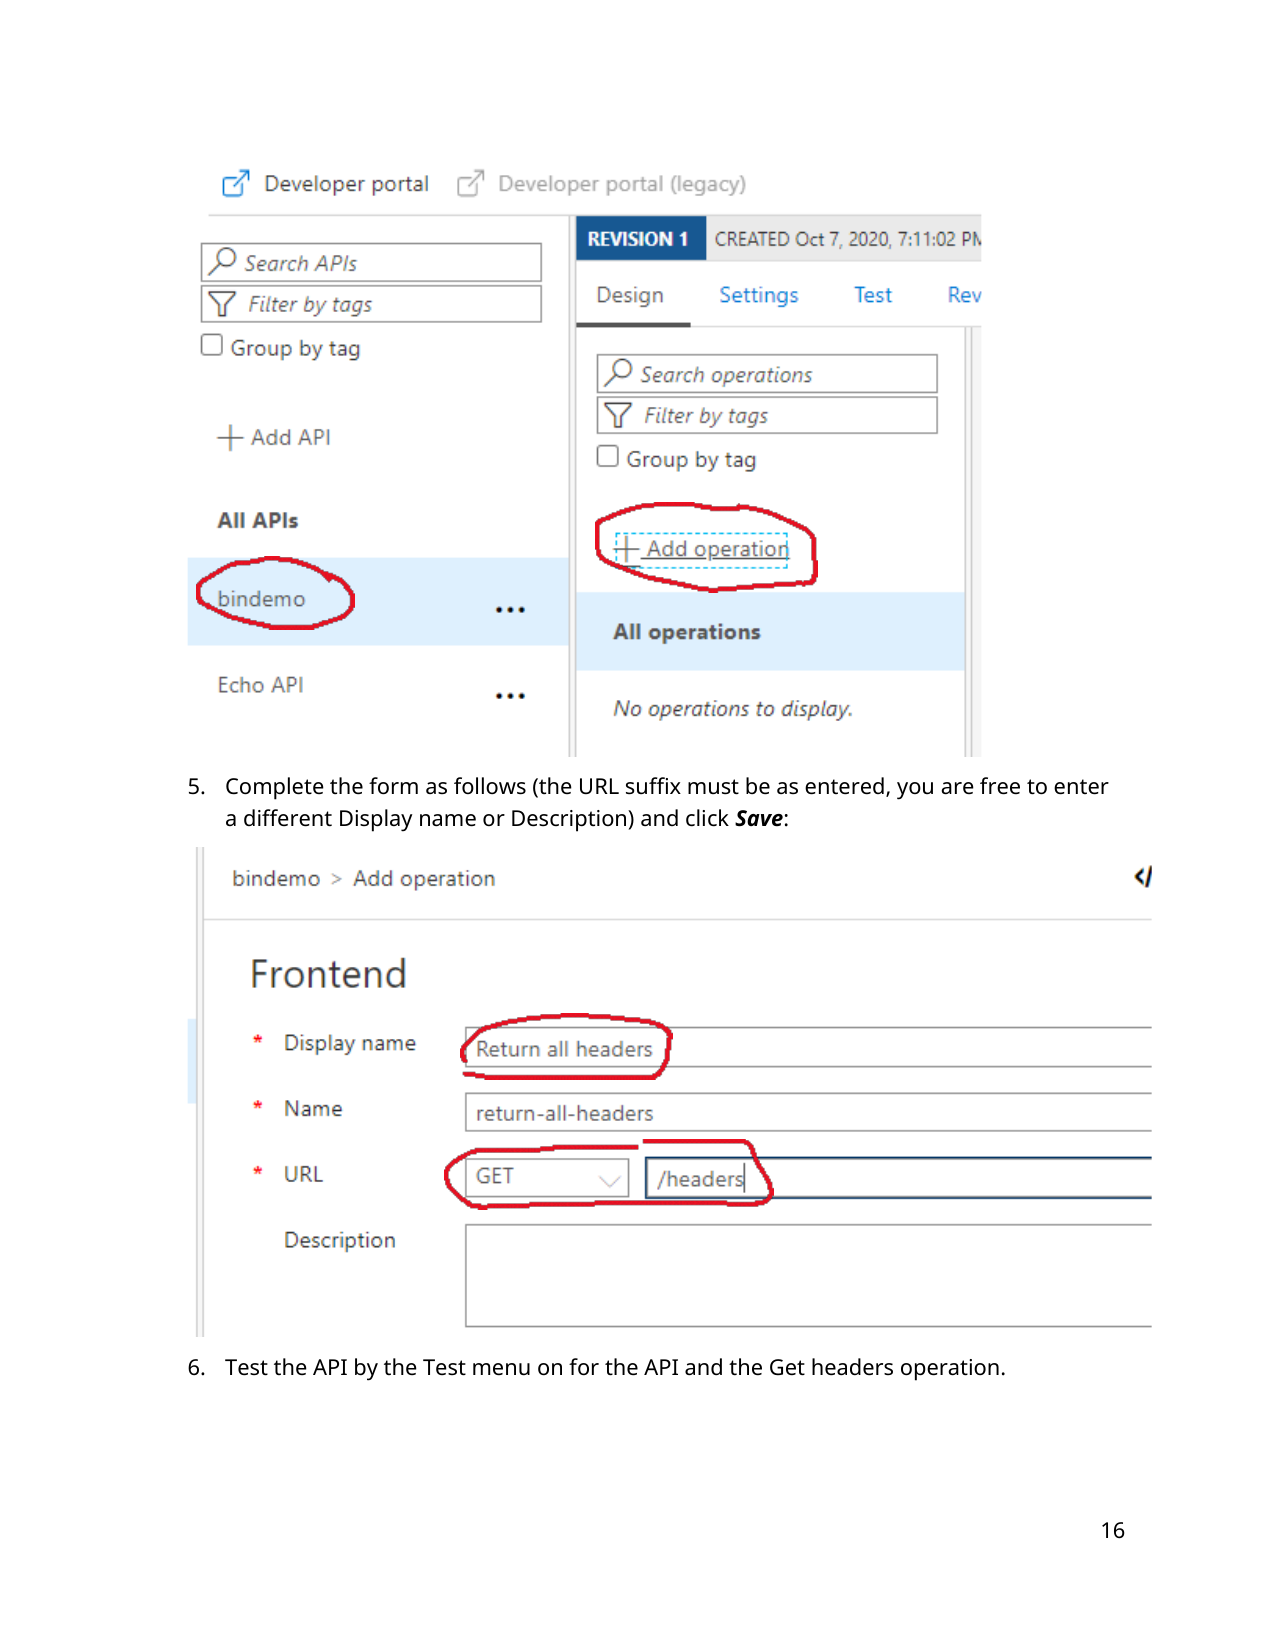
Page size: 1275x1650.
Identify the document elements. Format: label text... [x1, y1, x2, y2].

picture [460, 1013, 673, 1080]
list Test the API by the Test menu on for the API and the Get headers operation. [187, 1352, 1125, 1382]
picture [595, 502, 818, 593]
list Complete the form as follows (the URL suffix must be as entered, you are free to enter a different Display name or Description) and click Save: [187, 771, 1125, 833]
picture [196, 556, 355, 630]
picture [444, 1139, 774, 1210]
